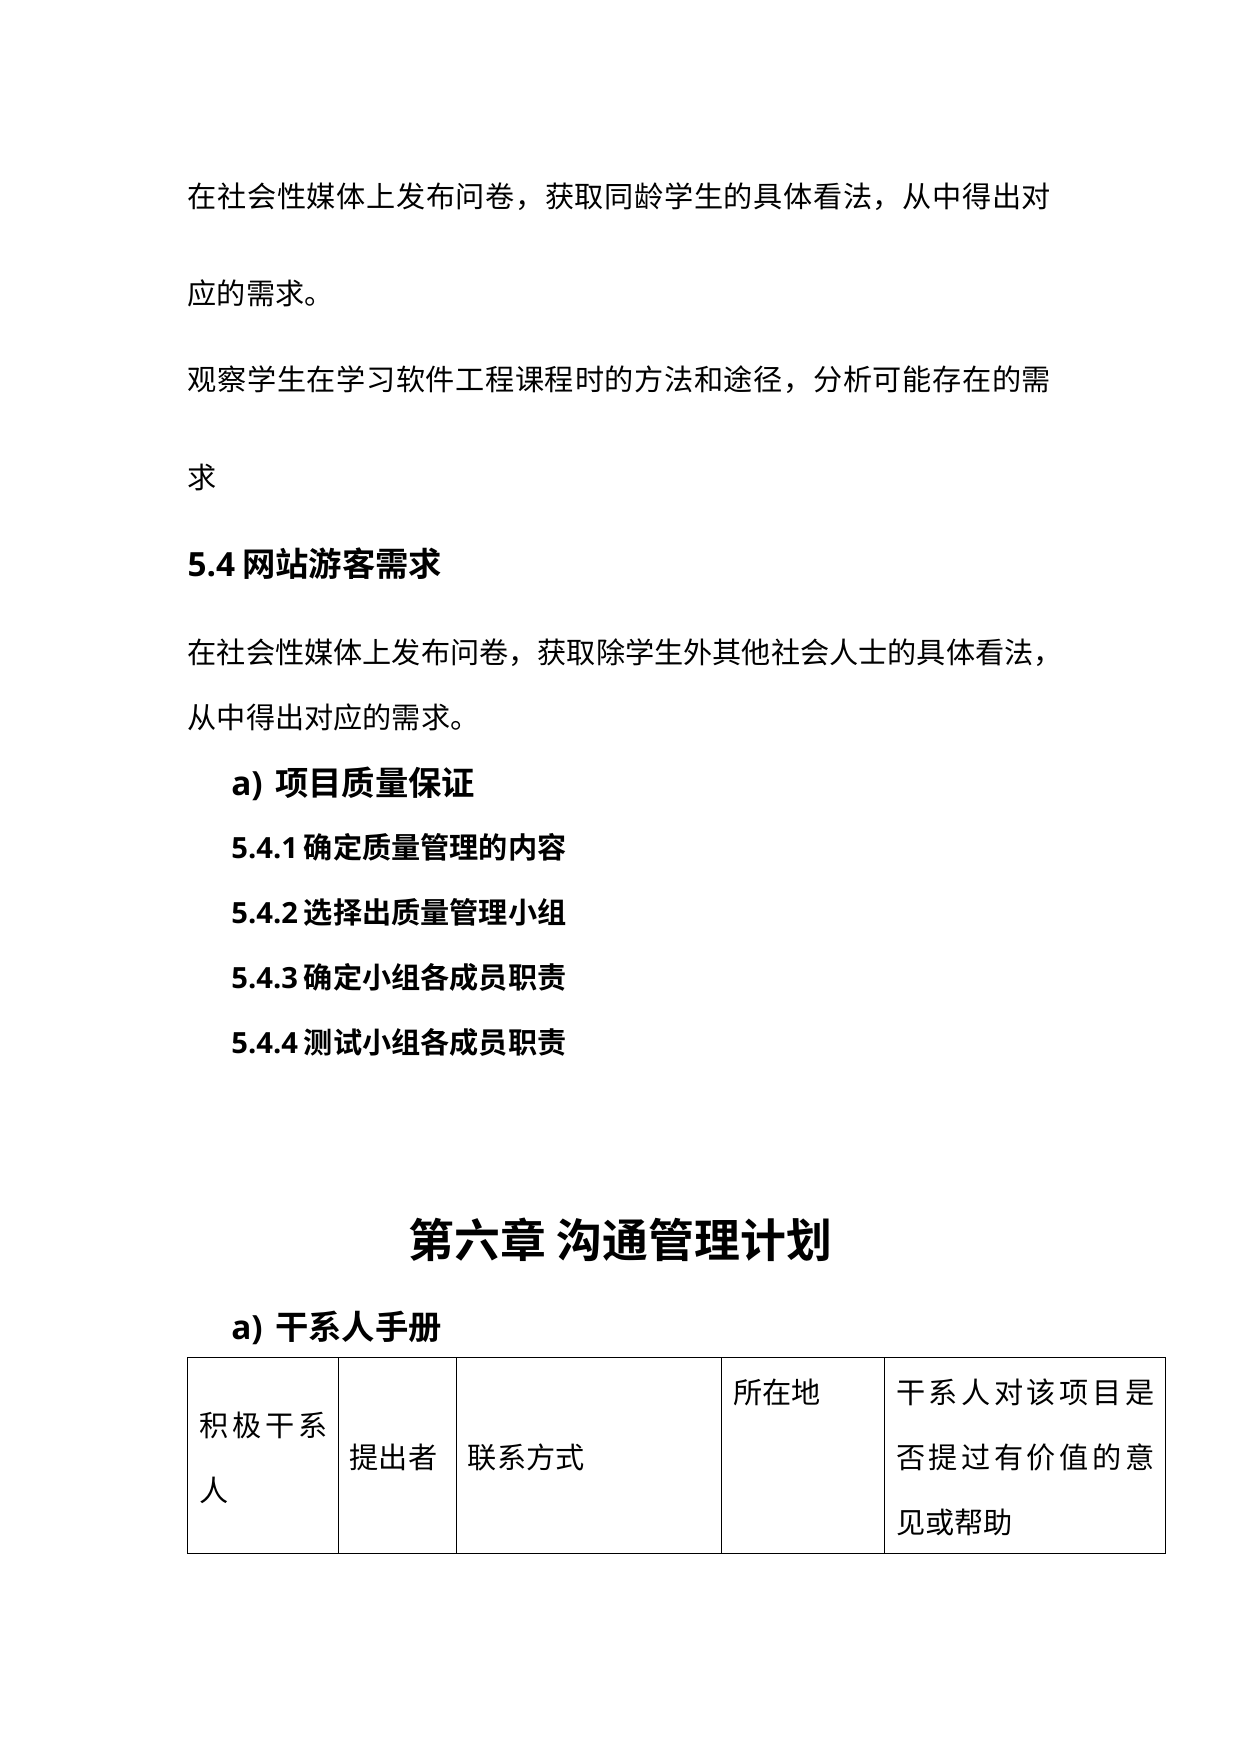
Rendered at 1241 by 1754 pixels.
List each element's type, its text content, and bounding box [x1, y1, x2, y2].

table_header 所在地 [722, 1358, 884, 1553]
text 在社会性媒体上发布问卷，获取除学生外其他社会人士的具体看法，从中得出对应的需求。 [187, 618, 1053, 748]
text 在社会性媒体上发布问卷，获取同龄学生的具体看法，从中得出对应的需求。 [187, 162, 1053, 324]
list 干系人手册 [231, 1292, 1053, 1357]
text 5.4.2选择出质量管理小组 [231, 878, 1053, 943]
text 观察学生在学习软件工程课程时的方法和途径，分析可能存在的需求 [187, 346, 1053, 508]
table_header 积极干系人 [188, 1358, 338, 1553]
text 5.4.3确定小组各成员职责 [231, 943, 1053, 1008]
text 5.4.1确定质量管理的内容 [231, 813, 1053, 878]
text 5.4网站游客需求 [187, 529, 1053, 594]
table_header 提出者 [339, 1358, 456, 1553]
table_header 干系人对该项目是否提过有价值的意见或帮助 [885, 1358, 1165, 1553]
table_header 联系方式 [457, 1358, 721, 1553]
title 第六章 沟通管理计划 [187, 1188, 1053, 1286]
text 5.4.4测试小组各成员职责 [231, 1008, 1053, 1073]
list 项目质量保证 [231, 748, 1053, 813]
